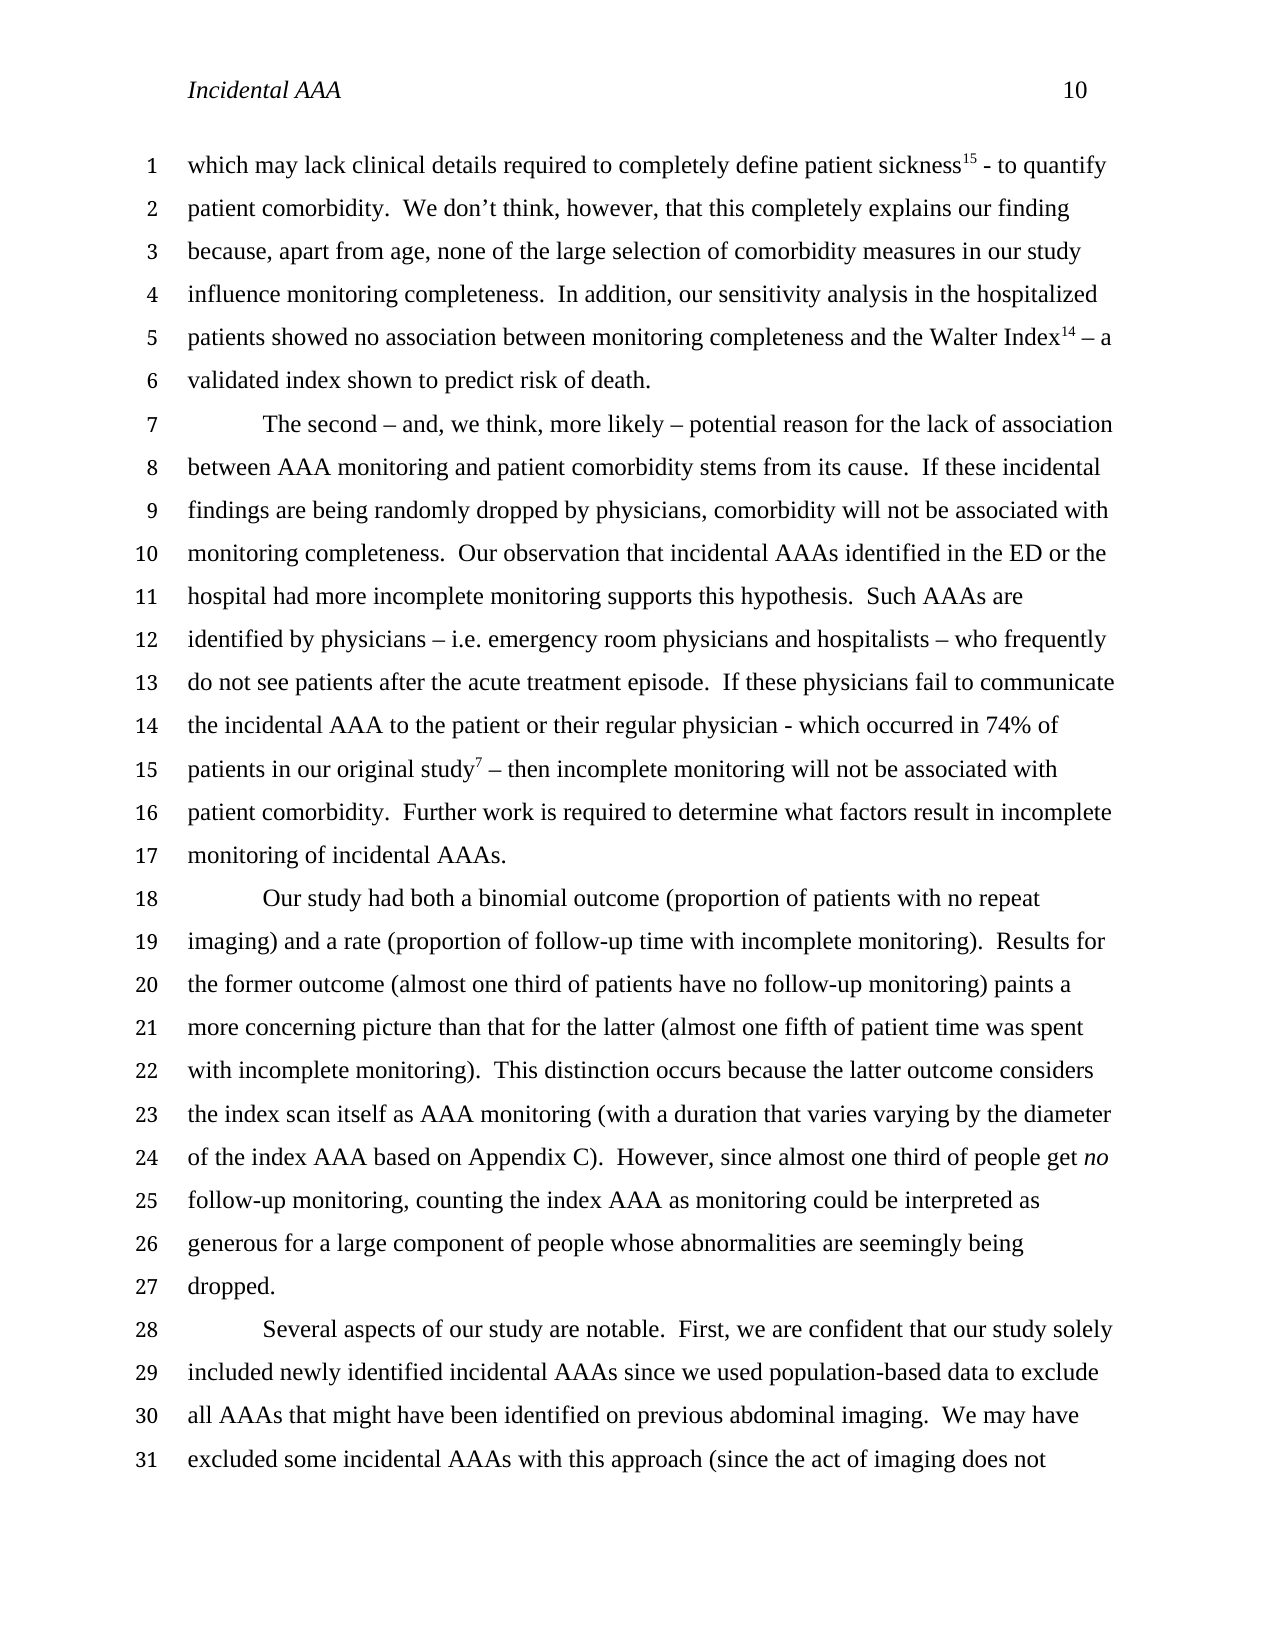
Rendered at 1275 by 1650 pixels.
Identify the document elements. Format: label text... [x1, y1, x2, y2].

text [187, 1314, 1116, 1472]
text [187, 150, 1116, 394]
text Our study had both a binomial outcome (proportion of patients with no repeat imaging) and a rate (proportion of follow-up time with incomplete monitoring). Results for the former outcome (almost one third of patients have no follow-up monitoring) paints a more concerning picture than that for the latter (almost one fifth of patient time was spent with incomplete monitoring). This distinction occurs because the latter outcome considers the index scan itself as AAA monitoring (with a duration that varies varying by the diameter of the index AAA based on Appendix C). However, since almost one third of people get no follow-up monitoring, counting the index AAA as monitoring could be interpreted as generous for a large component of people whose abnormalities are seemingly being dropped. [187, 883, 1116, 1300]
text The second – and, we think, more likely – potential reason for the lack of association between AAA monitoring and patient comorbidity stems from its cause. If these incidental findings are being randomly dropped by physicians, comorbidity will not be associated with monitoring completeness. Our observation that incidental AAAs identified in the ED or the hospital had more incomplete monitoring supports this hypothesis. Such AAAs are identified by physicians – i.e. emergency room physicians and hospitalists – who frequently do not see patients after the acute treatment episode. If these physicians fail to communicate the incidental AAA to the patient or their regular physician - which occurred in 74% of patients in our original study7 – then incomplete monitoring will not be associated with patient comorbidity. Further work is required to determine what factors result in incomplete monitoring of incidental AAAs. [187, 409, 1116, 869]
